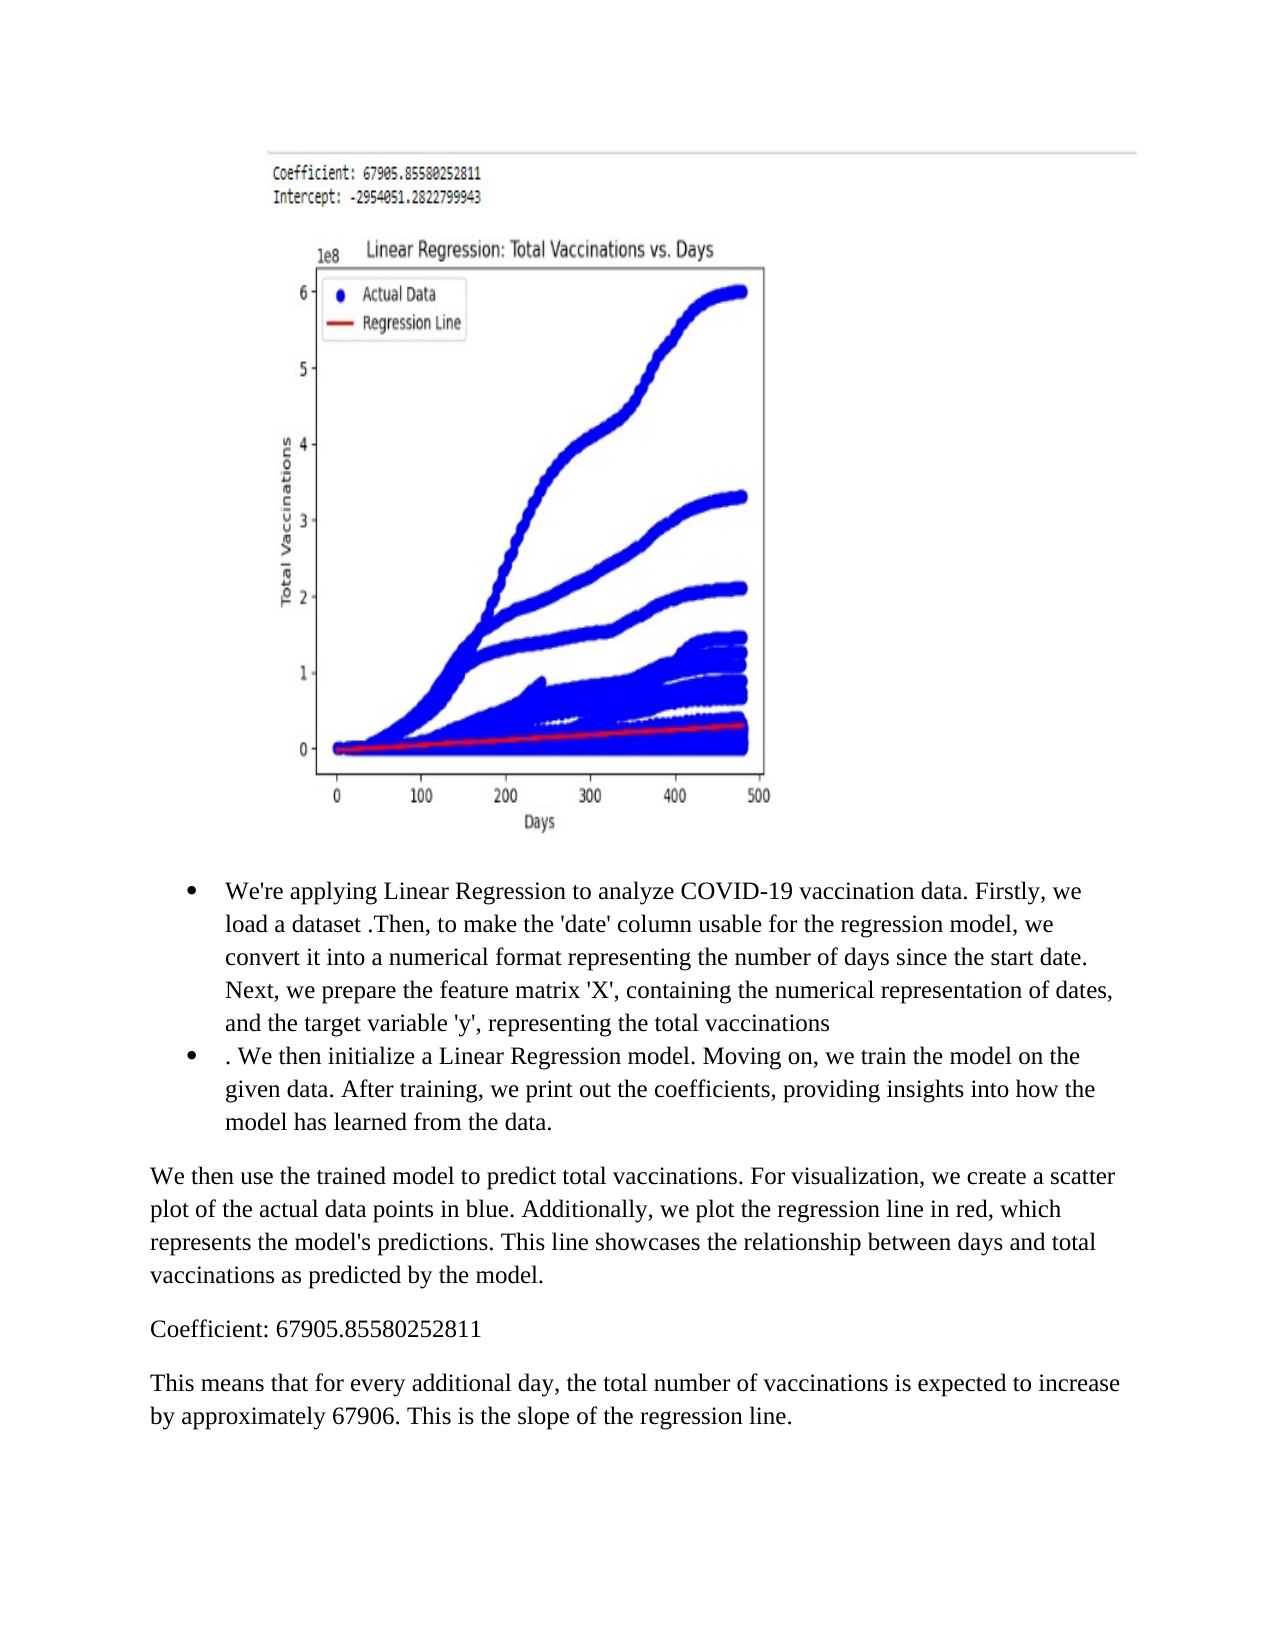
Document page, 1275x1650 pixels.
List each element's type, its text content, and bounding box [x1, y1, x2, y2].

text This means that for every additional day, the total number of vaccinations is expected to increase by approximately 67906. This is the slope of the regression line. [150, 1368, 1125, 1430]
list . We then initialize a Linear Regression model. Moving on, we train the model on the given data. After training, we print out the coefficients, providing insights into how the model has learned from the data. [187, 1041, 1125, 1136]
text We then use the trained model to predict total vaccinations. For visualization, we create a scatter plot of the actual data points in blue. Additionally, we plot the regression line in red, which represents the model's predictions. This line showcases the relationship between days and total vaccinations as predicted by the model. [150, 1161, 1125, 1289]
text Coefficient: 67905.85580252811 [150, 1314, 1125, 1343]
picture [150, 150, 1137, 852]
list We're applying Linear Regression to analyze COVID-19 vaccination data. Firstly, we load a dataset .Then, to make the 'date' column usable for the regression model, we convert it into a numerical format representing the number of days since the start date. Next, we prepare the feature matrix 'X', containing the numerical representation of dates, and the target variable 'y', representing the total vaccinations [187, 876, 1125, 1037]
